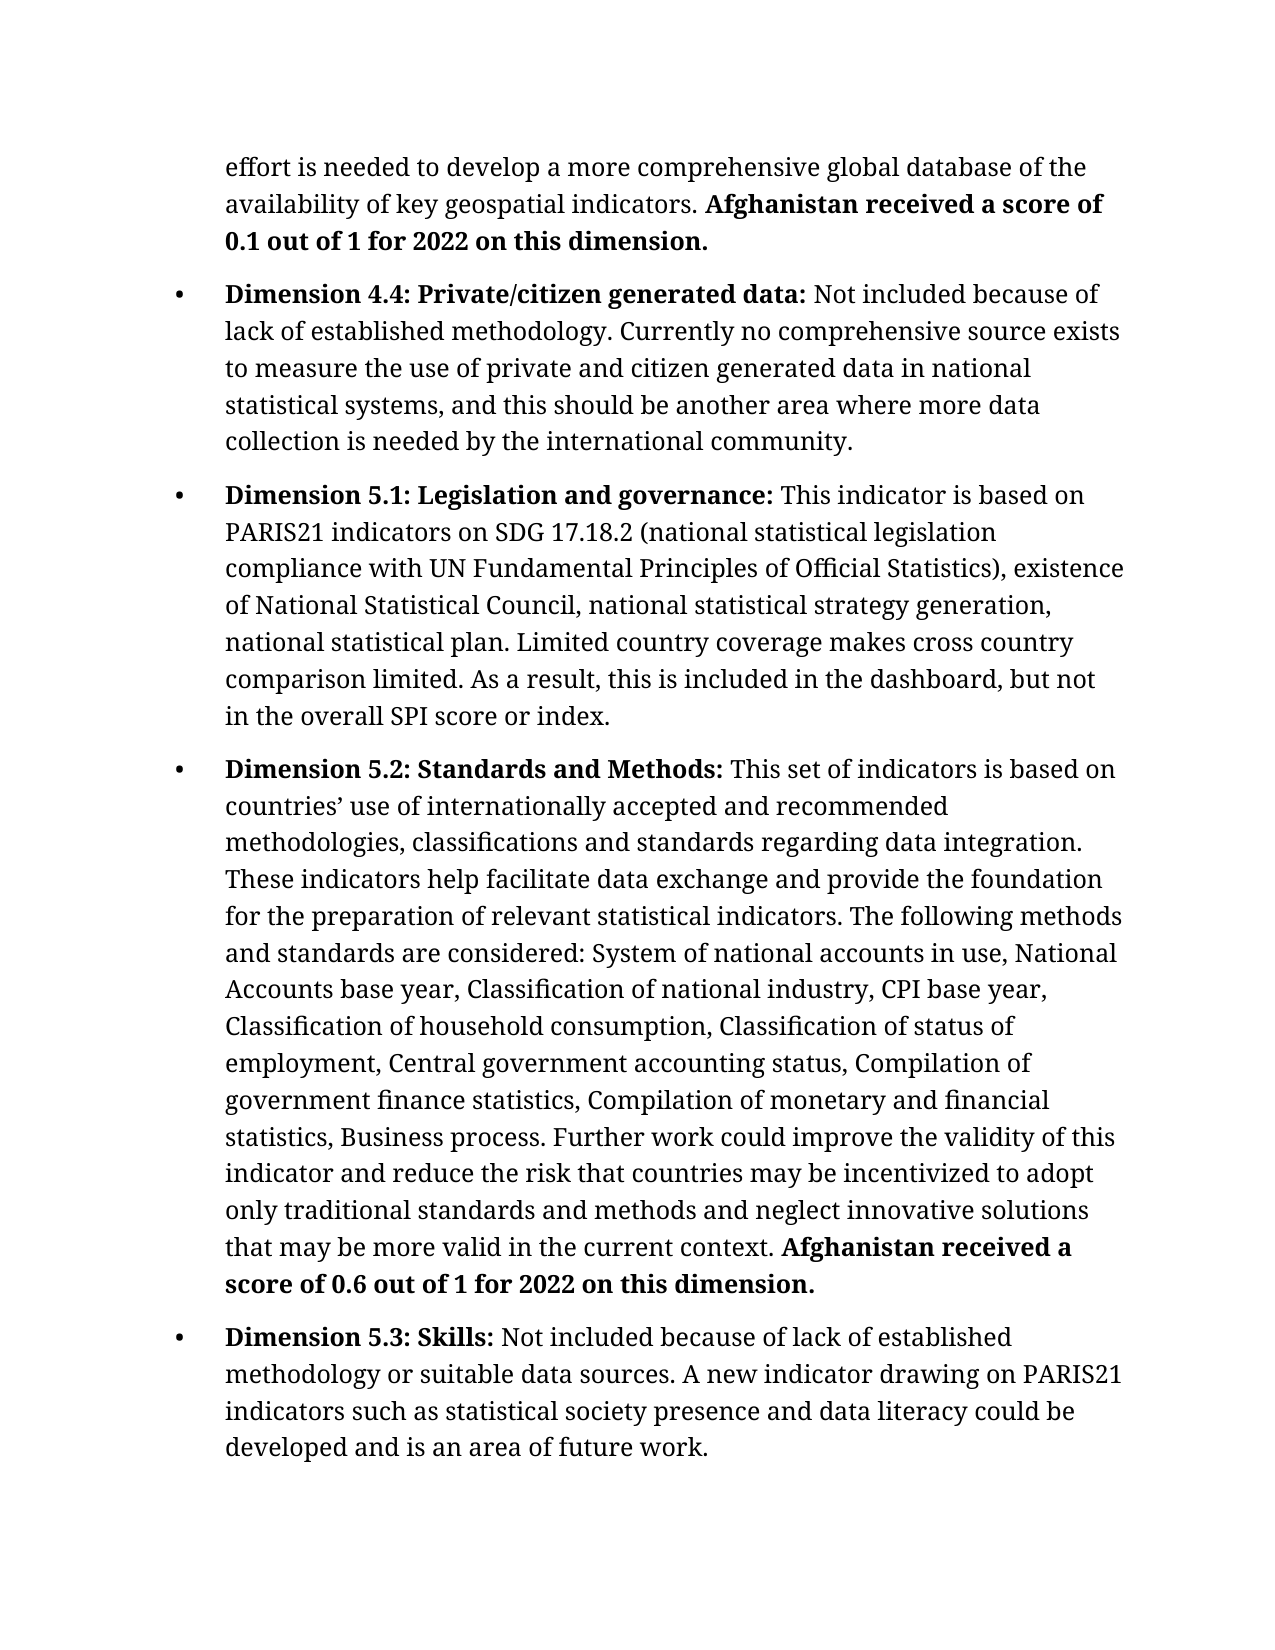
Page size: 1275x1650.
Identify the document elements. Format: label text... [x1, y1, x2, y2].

list Dimension 4.4: Private/citizen generated data: Not included because of lack of established methodology. Currently no comprehensive source exists to measure the use of private and citizen generated data in national statistical systems, and this should be another area where more data collection is needed by the international community. [175, 277, 1125, 458]
list Dimension 5.1: Legislation and governance: This indicator is based on PARIS21 indicators on SDG 17.18.2 (national statistical legislation compliance with UN Fundamental Principles of Official Statistics), existence of National Statistical Council, national statistical strategy generation, national statistical plan. Limited country coverage makes cross country comparison limited. As a result, this is included in the dashboard, but not in the overall SPI score or index. [175, 477, 1125, 732]
list Dimension 5.2: Standards and Methods: This set of indicators is based on countries’ use of internationally accepted and recommended methodologies, classifications and standards regarding data integration. These indicators help facilitate data exchange and provide the foundation for the preparation of relevant statistical indicators. The following methods and standards are considered: System of national accounts in use, National Accounts base year, Classification of national industry, CPI base year, Classification of household consumption, Classification of status of employment, Central government accounting status, Compilation of government finance statistics, Compilation of monetary and financial statistics, Business process. Further work could improve the validity of this indicator and reduce the risk that countries may be incentivized to adopt only traditional standards and methods and neglect innovative solutions that may be more valid in the current context. Afghanistan received a score of 0.6 out of 1 for 2022 on this dimension. [175, 752, 1125, 1300]
